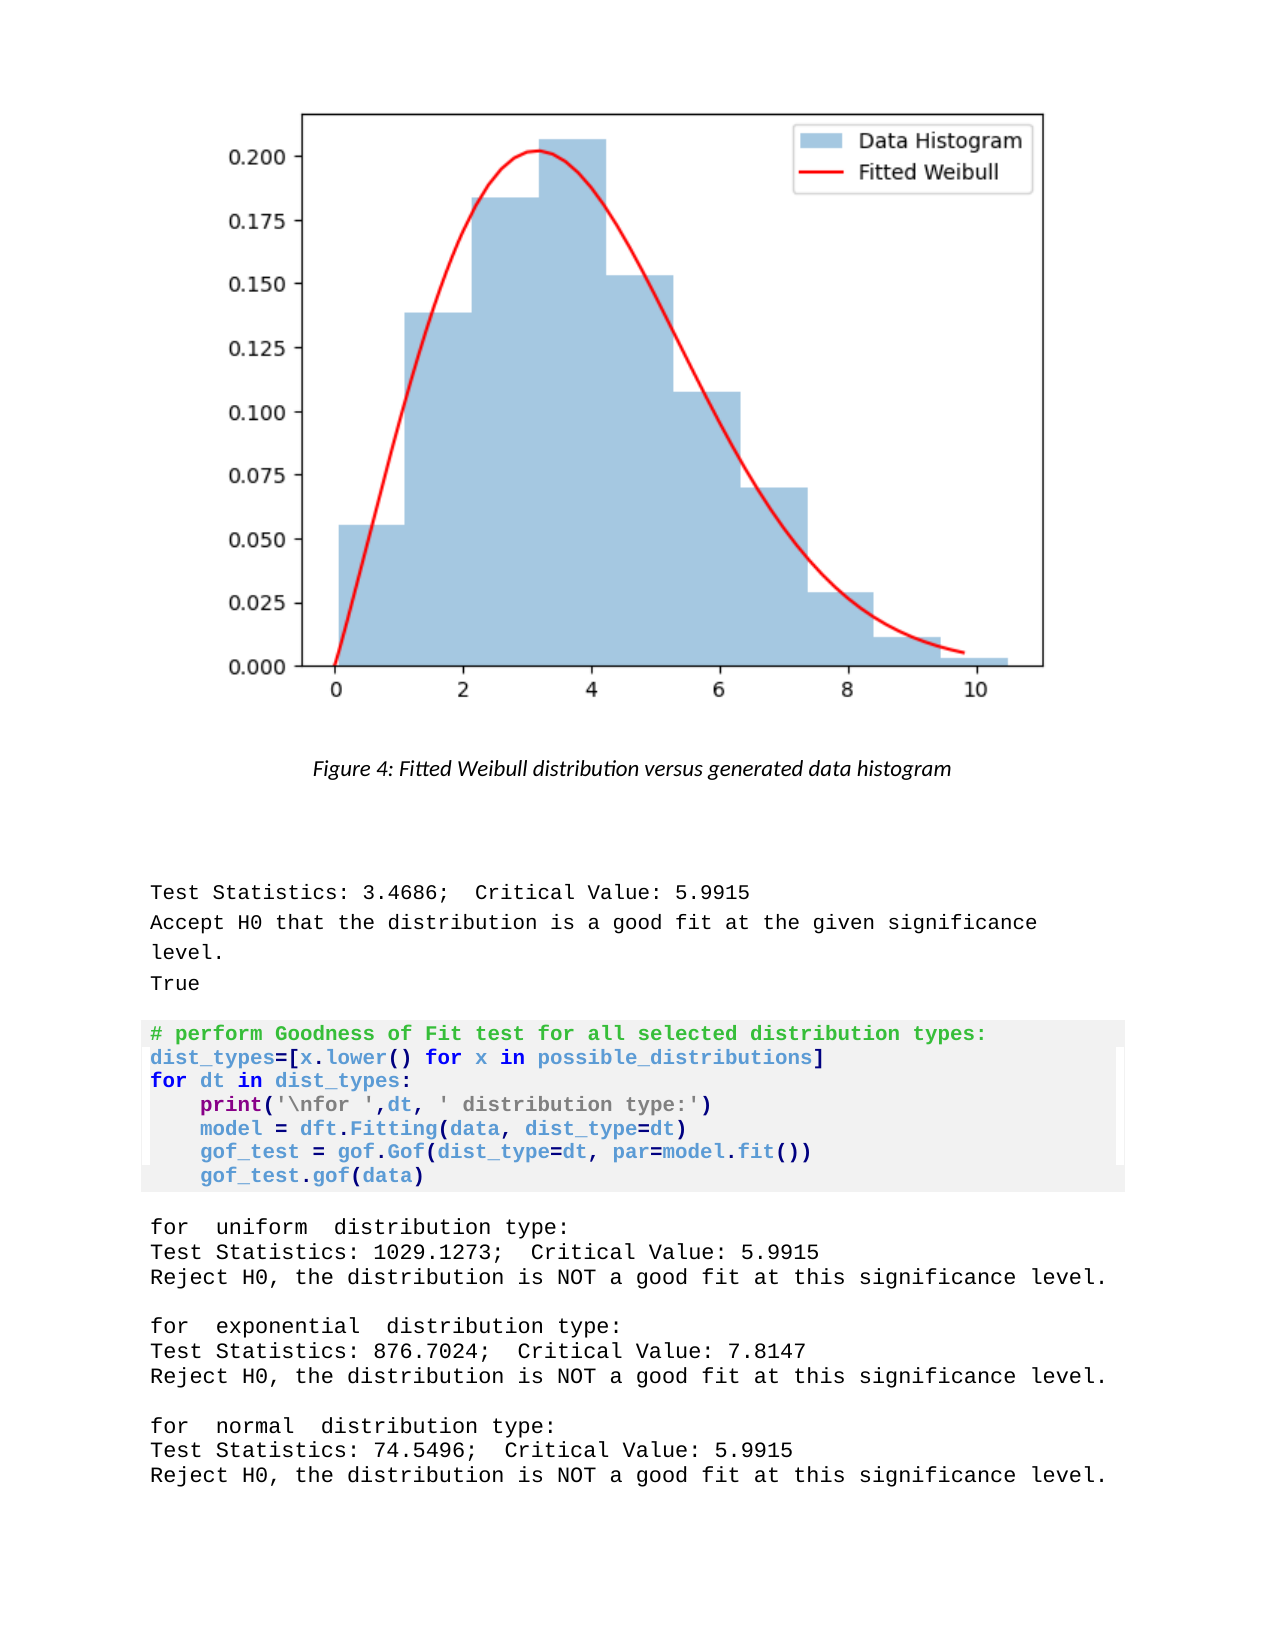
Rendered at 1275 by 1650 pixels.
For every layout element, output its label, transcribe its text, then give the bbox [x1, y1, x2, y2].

text # perform Goodness of Fit test for all selected distribution types: [142, 1021, 1124, 1047]
text dist_types=[x.lower() for x in possible_distributions] [150, 1047, 1116, 1070]
text gof_test = gof.Gof(dist_type=dt, par=model.fit()) [150, 1141, 1116, 1162]
text gof_test.gof(data) [142, 1162, 1124, 1191]
text Reject H0, the distribution is NOT a good fit at this significance level. [150, 1365, 1116, 1390]
text for normal distribution type: [150, 1415, 1116, 1440]
text Reject H0, the distribution is NOT a good fit at this significance level. [150, 1266, 1116, 1291]
text Test Statistics: 3.4686; Critical Value: 5.9915 [150, 875, 1116, 905]
picture [215, 93, 1053, 724]
text Test Statistics: 1029.1273; Critical Value: 5.9915 [150, 1241, 1116, 1266]
text Test Statistics: 876.7024; Critical Value: 7.8147 [150, 1341, 1116, 1365]
text Reject H0, the distribution is NOT a good fit at this significance level. [150, 1464, 1116, 1489]
text for dt in dist_types: [150, 1070, 1116, 1094]
text for uniform distribution type: [150, 1217, 1116, 1241]
text Figure 4: Fitted Weibull distribution versus generated data histogram [152, 754, 1116, 782]
text True [150, 966, 1116, 996]
text model = dft.Fitting(data, dist_type=dt) [150, 1118, 1116, 1141]
text Test Statistics: 74.5496; Critical Value: 5.9915 [150, 1440, 1116, 1464]
text print('\nfor ',dt, ' distribution type:') [150, 1094, 1116, 1118]
text Accept H0 that the distribution is a good fit at the given significance level. [150, 905, 1116, 966]
text for exponential distribution type: [150, 1316, 1116, 1341]
